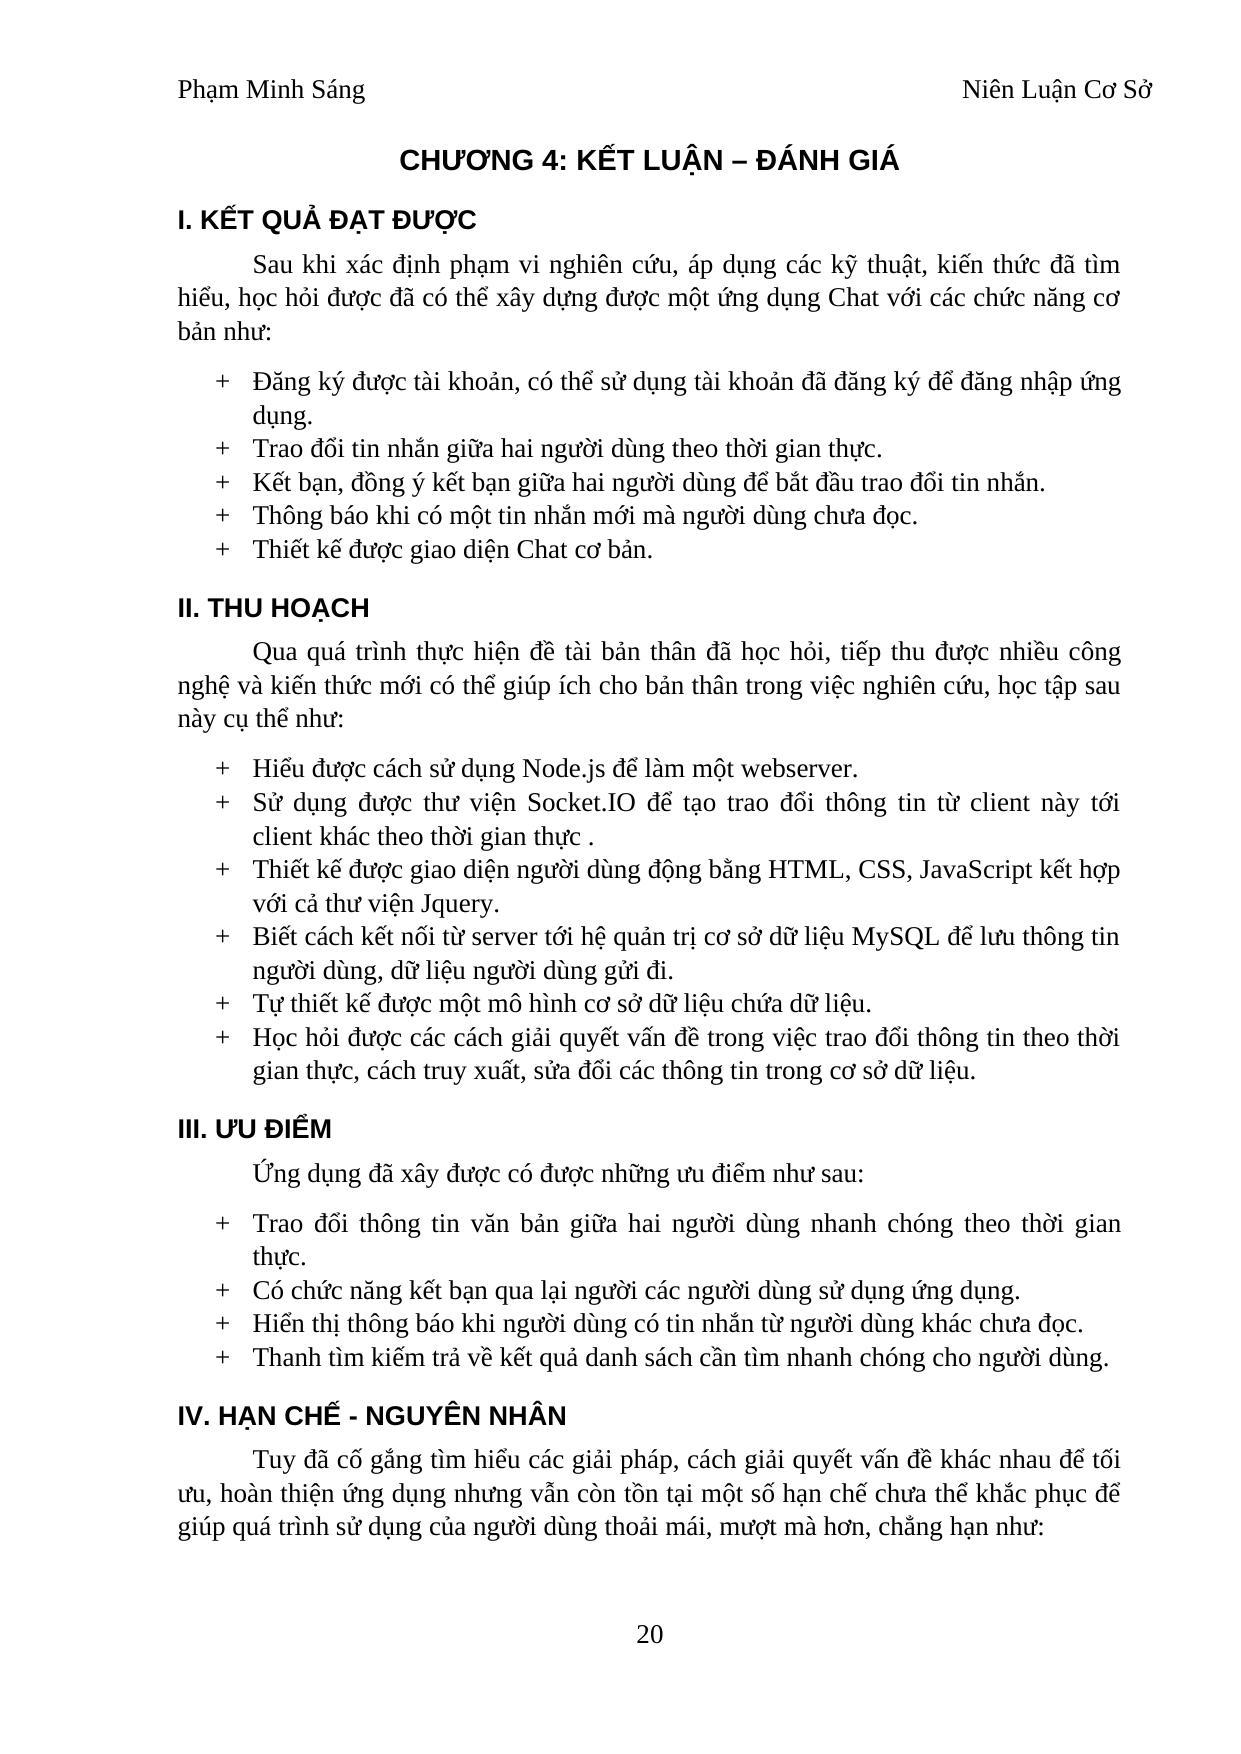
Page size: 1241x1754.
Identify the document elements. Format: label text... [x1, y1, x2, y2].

list Hiểu được cách sử dụng Node.js để làm một webserver. [215, 753, 1122, 784]
subtitle Ưu điểm [177, 1113, 1122, 1144]
list Có chức năng kết bạn qua lại người các người dùng sử dụng ứng dụng. [215, 1274, 1122, 1305]
list Trao đổi thông tin văn bản giữa hai người dùng nhanh chóng theo thời gian thực. [215, 1207, 1122, 1272]
subtitle Kết luận – đánh giá [177, 143, 1122, 177]
list Biết cách kết nối từ server tới hệ quản trị cơ sở dữ liệu MySQL để lưu thông tin người dùng, dữ liệu người dùng gửi đi. [215, 920, 1122, 985]
list Trao đổi tin nhắn giữa hai người dùng theo thời gian thực. [215, 432, 1122, 463]
text Ứng dụng đã xây được có được những ưu điểm như sau: [177, 1157, 1122, 1188]
list Thanh tìm kiếm trả về kết quả danh sách cần tìm nhanh chóng cho người dùng. [215, 1341, 1122, 1372]
list Thiết kế được giao diện Chat cơ bản. [215, 533, 1122, 564]
list Thiết kế được giao diện người dùng động bằng HTML, CSS, JavaScript kết hợp với cả thư viện Jquery. [215, 853, 1122, 918]
text Qua quá trình thực hiện đề tài bản thân đã học hỏi, tiếp thu được nhiều công nghệ và kiến thức mới có thể giúp ích cho bản thân trong việc nghiên cứu, học tập sau này cụ thể như: [177, 635, 1122, 733]
list Học hỏi được các cách giải quyết vấn đề trong việc trao đổi thông tin theo thời gian thực, cách truy xuất, sửa đổi các thông tin trong cơ sở dữ liệu. [215, 1021, 1122, 1086]
subtitle Kết quả đạt được [177, 204, 1122, 236]
subtitle Thu hoạch [177, 592, 1122, 623]
subtitle Hạn chế - nguyên nhân [177, 1400, 1122, 1431]
list Đăng ký được tài khoản, có thể sử dụng tài khoản đã đăng ký để đăng nhập ứng dụng. [215, 365, 1122, 430]
text Tuy đã cố gắng tìm hiểu các giải pháp, cách giải quyết vấn đề khác nhau để tối ưu, hoàn thiện ứng dụng nhưng vẫn còn tồn tại một số hạn chế chưa thể khắc phục để giúp quá trình sử dụng của người dùng thoải mái, mượt mà hơn, chẳng hạn như: [177, 1443, 1122, 1542]
list Tự thiết kế được một mô hình cơ sở dữ liệu chứa dữ liệu. [215, 987, 1122, 1018]
text Sau khi xác định phạm vi nghiên cứu, áp dụng các kỹ thuật, kiến thức đã tìm hiểu, học hỏi được đã có thể xây dựng được một ứng dụng Chat với các chức năng cơ bản như: [177, 248, 1122, 346]
list Hiển thị thông báo khi người dùng có tin nhắn từ người dùng khác chưa đọc. [215, 1308, 1122, 1339]
list Thông báo khi có một tin nhắn mới mà người dùng chưa đọc. [215, 499, 1122, 531]
list Sử dụng được thư viện Socket.IO để tạo trao đổi thông tin từ client này tới client khác theo thời gian thực . [215, 786, 1122, 851]
list Kết bạn, đồng ý kết bạn giữa hai người dùng để bắt đầu trao đổi tin nhắn. [215, 466, 1122, 497]
